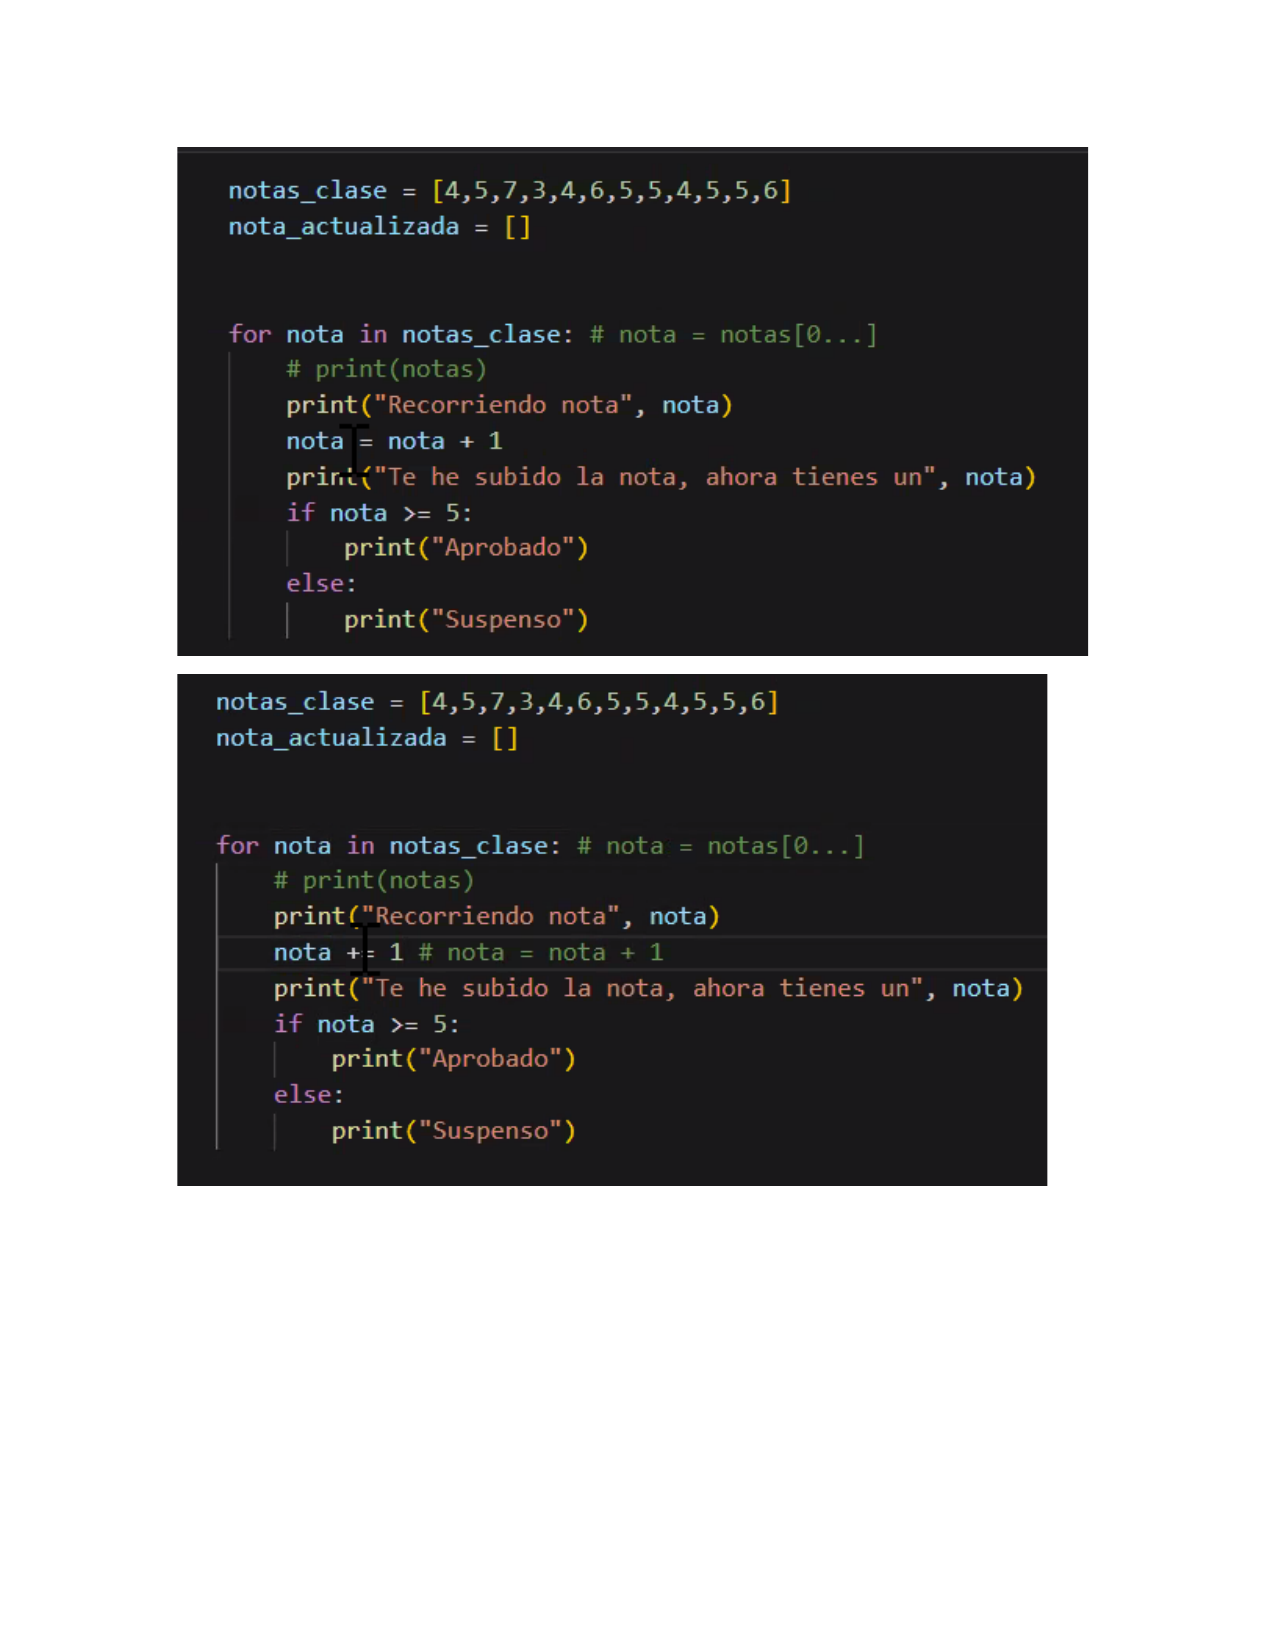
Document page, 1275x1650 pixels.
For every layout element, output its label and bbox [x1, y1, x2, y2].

picture [177, 147, 1089, 656]
picture [177, 674, 1048, 1186]
